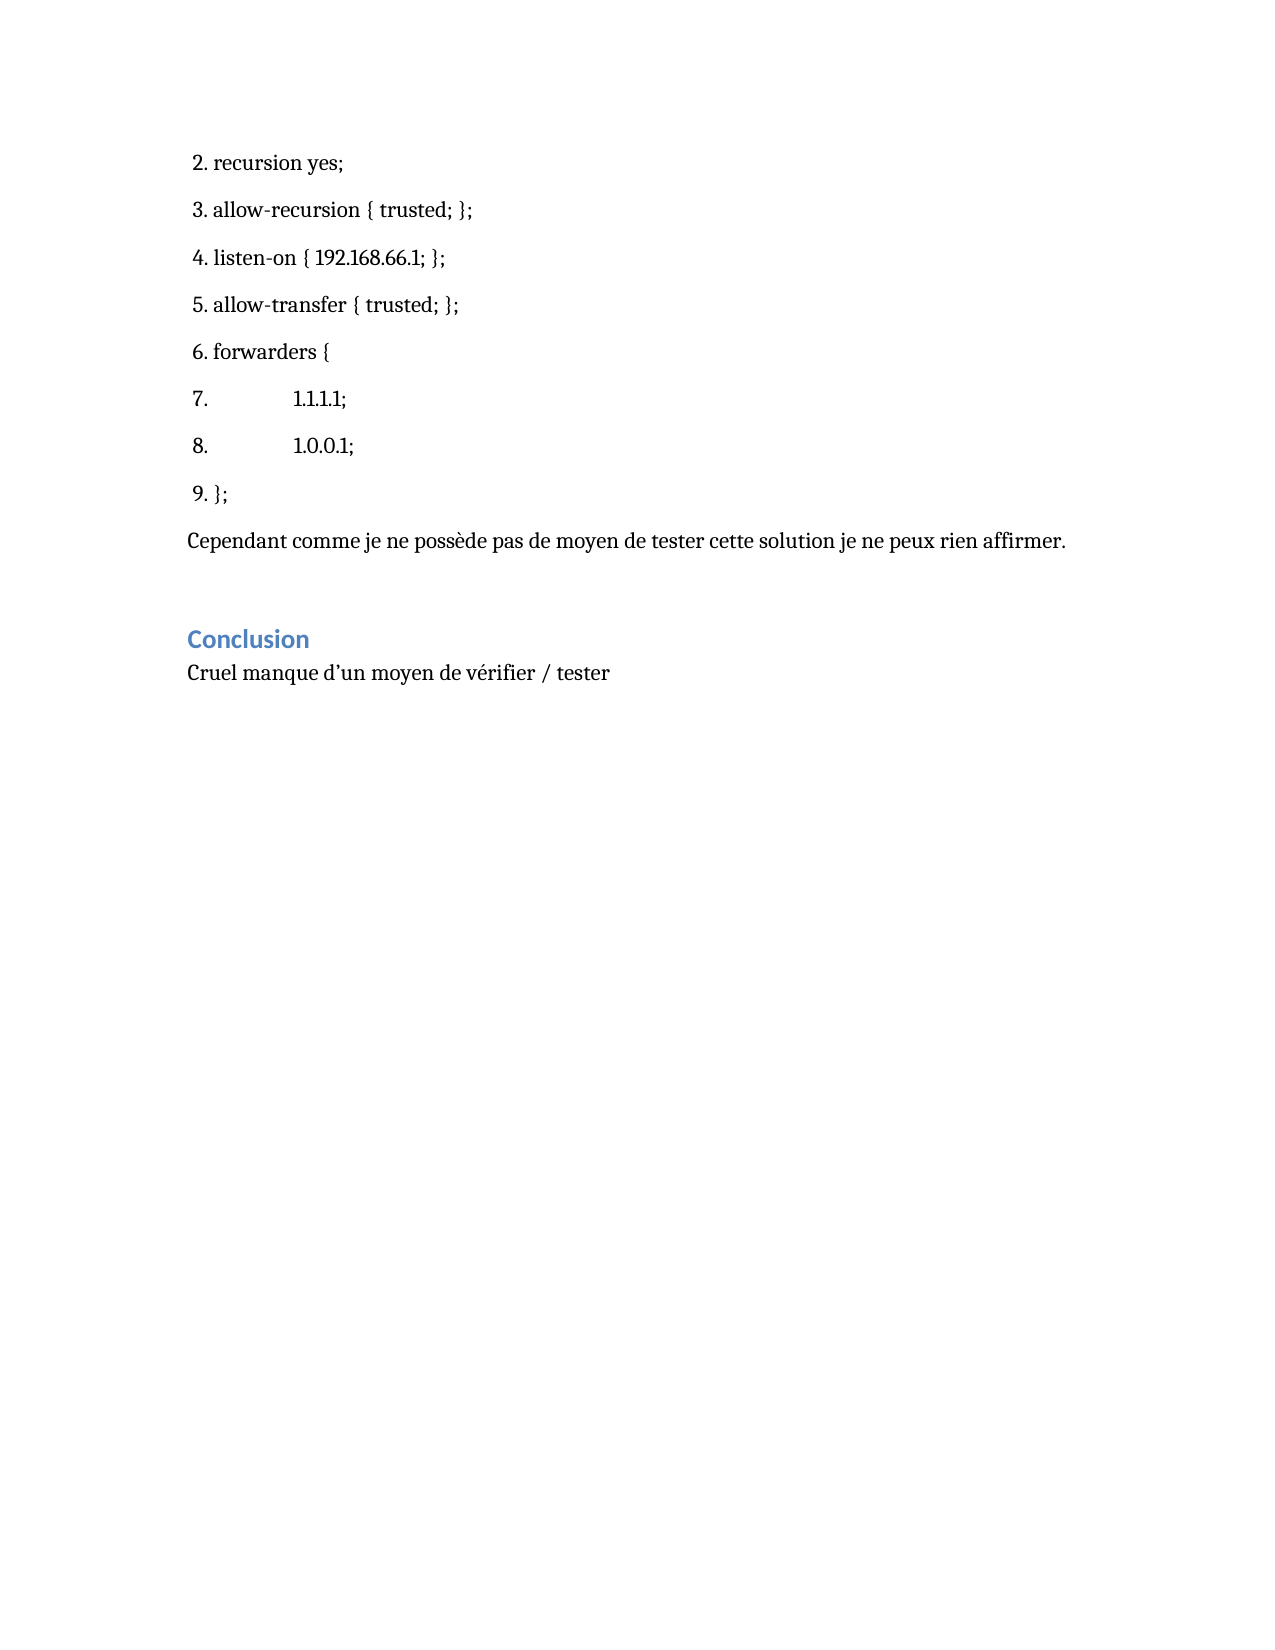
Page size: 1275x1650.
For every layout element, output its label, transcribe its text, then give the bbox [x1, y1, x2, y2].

text 9. }; [187, 480, 1087, 507]
text 3. allow-recursion { trusted; }; [187, 197, 1087, 223]
text 7. 1.1.1.1; [187, 386, 1087, 412]
text 2. recursion yes; [187, 150, 1087, 176]
subtitle Conclusion [187, 622, 1087, 655]
text 5. allow-transfer { trusted; }; [187, 292, 1087, 318]
text Cependant comme je ne possède pas de moyen de tester cette solution je ne peux rien affirmer. [187, 527, 1087, 554]
text 4. listen-on { 192.168.66.1; }; [187, 244, 1087, 271]
text 6. forwarders { [187, 339, 1087, 365]
text Cruel manque d’un moyen de vérifier / tester [187, 660, 1087, 686]
text 8. 1.0.0.1; [187, 433, 1087, 459]
